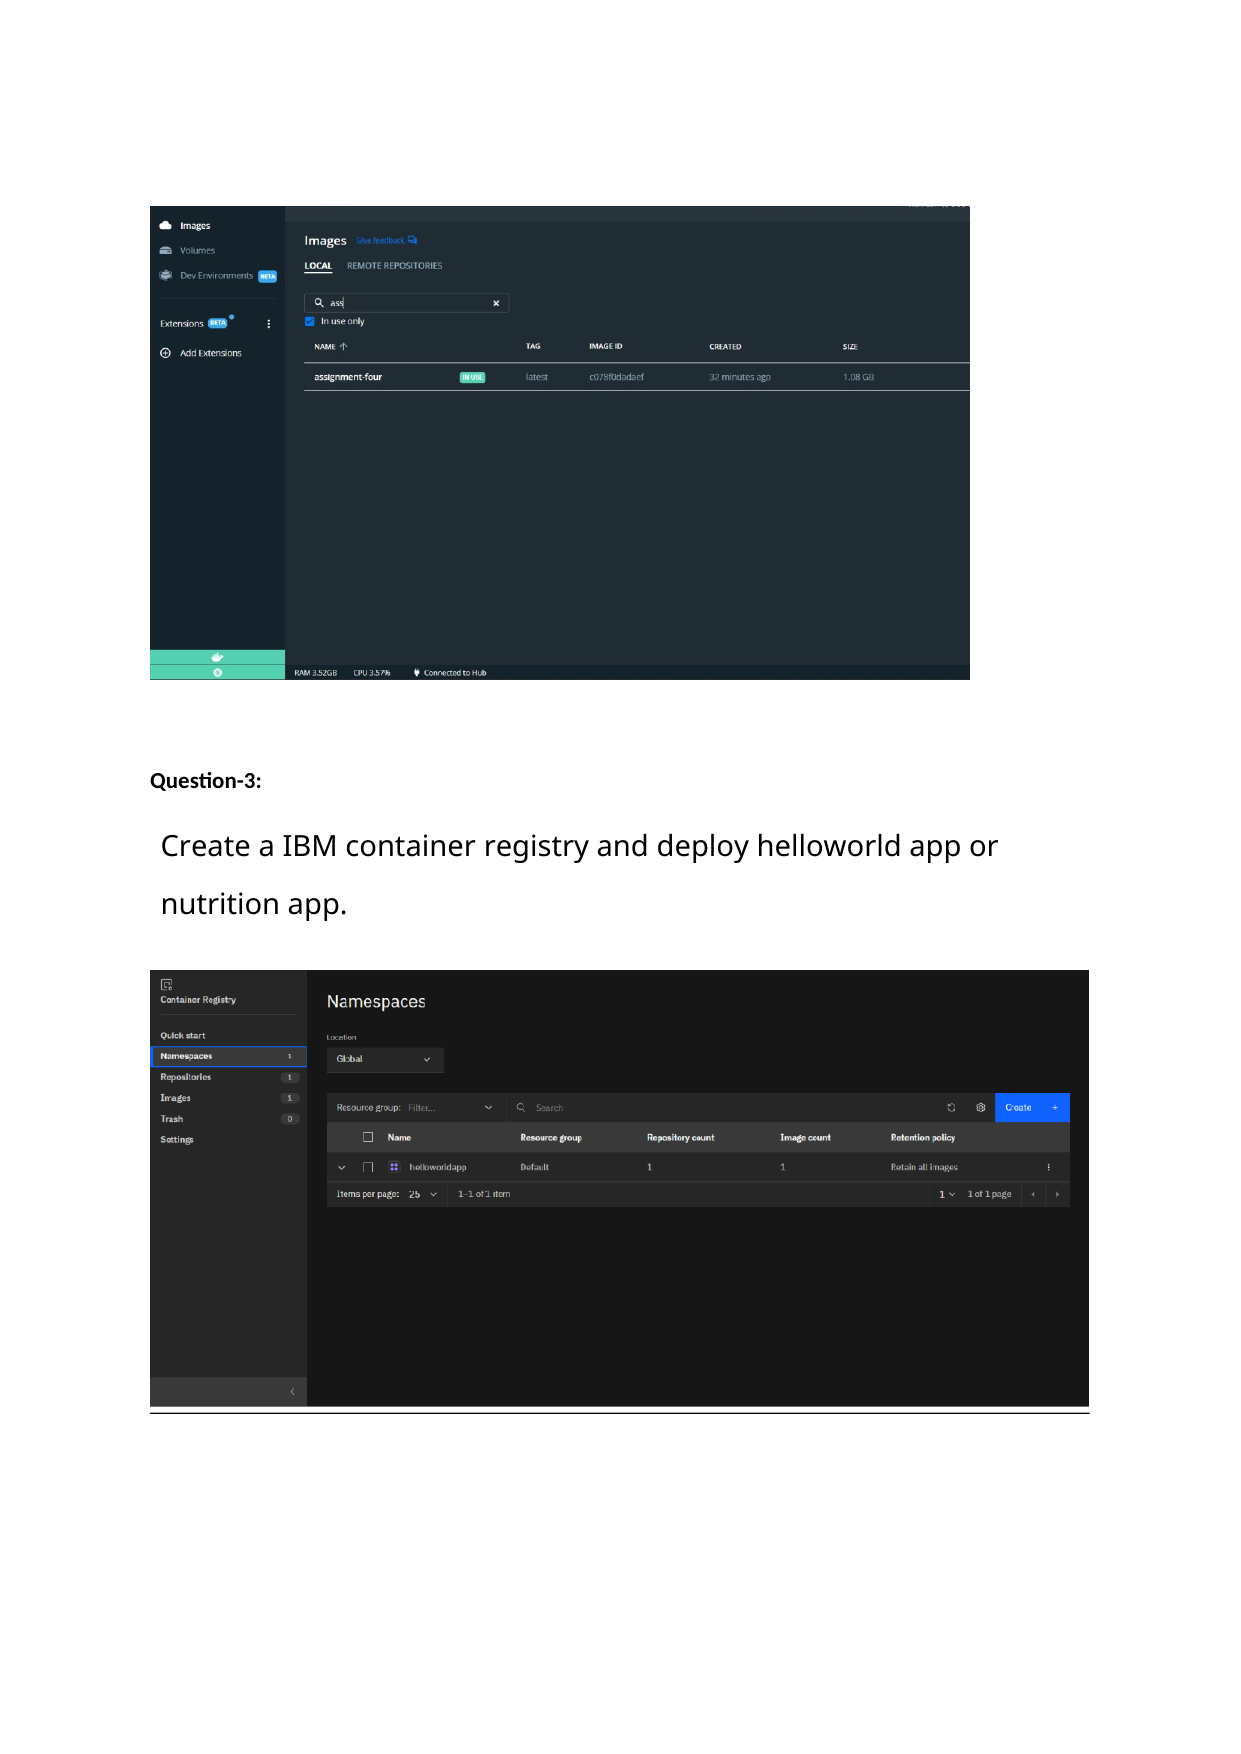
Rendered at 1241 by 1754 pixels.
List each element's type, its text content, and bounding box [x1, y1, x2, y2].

text Question-3: [150, 766, 1090, 794]
picture [150, 970, 1090, 1414]
text Create a IBM container registry and deploy helloworld app or nutrition app. [160, 825, 1054, 923]
picture [150, 206, 970, 680]
